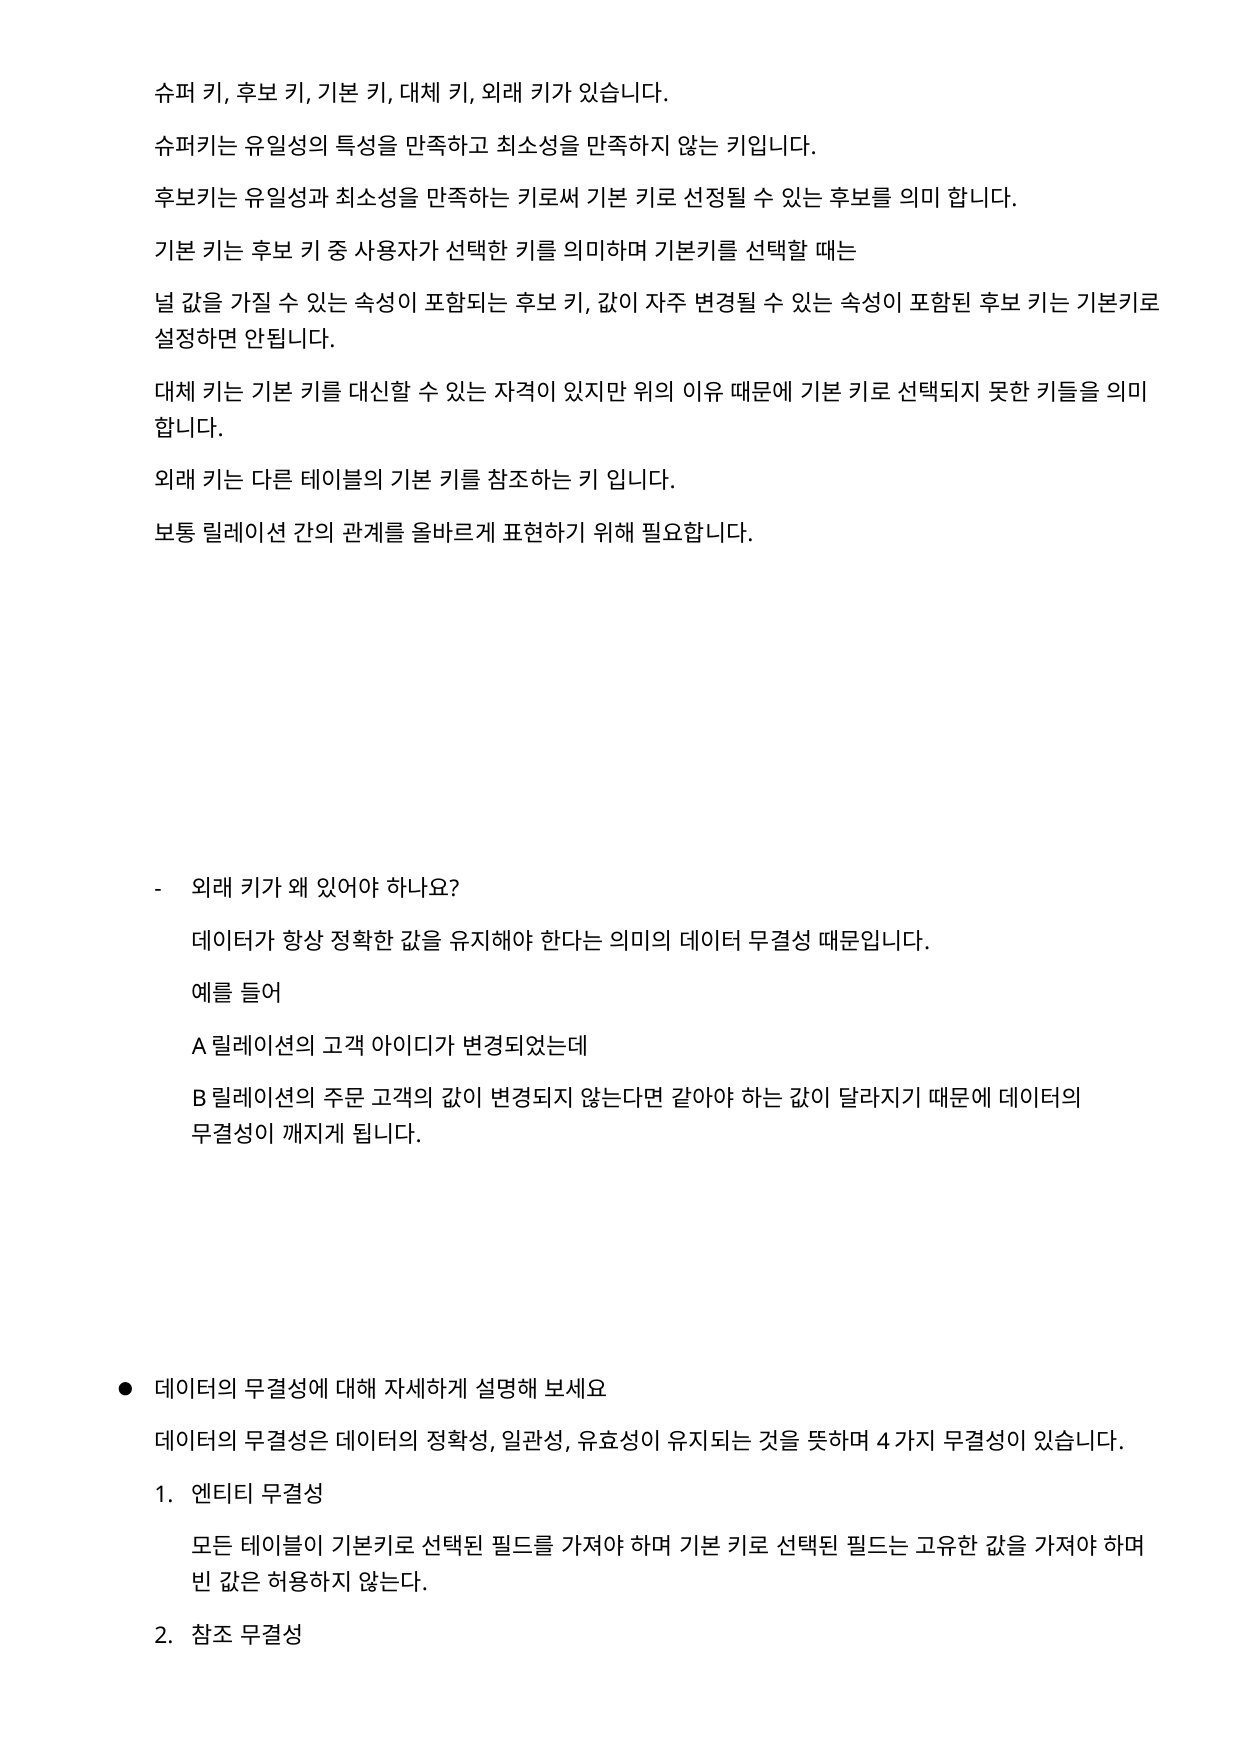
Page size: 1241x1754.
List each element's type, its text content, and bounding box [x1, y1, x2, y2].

list 데이터가 항상 정확한 값을 유지해야 한다는 의미의 데이터 무결성 때문입니다. [192, 923, 1165, 956]
list 참조 무결성 [154, 1617, 1165, 1650]
list 예를 들어 [192, 975, 1165, 1008]
list 슈퍼키는 유일성의 특성을 만족하고 최소성을 만족하지 않는 키입니다. [154, 128, 1165, 161]
list 널 값을 가질 수 있는 속성이 포함되는 후보 키, 값이 자주 변경될 수 있는 속성이 포함된 후보 키는 기본키로 설정하면 안됩니다. [154, 285, 1165, 354]
list 외래 키가 왜 있어야 하나요? [154, 870, 1165, 903]
list B릴레이션의 주문 고객의 값이 변경되지 않는다면 같아야 하는 값이 달라지기 때문에 데이터의 무결성이 깨지게 됩니다. [192, 1080, 1165, 1149]
list 슈퍼 키, 후보 키, 기본 키, 대체 키, 외래 키가 있습니다. [154, 75, 1165, 108]
list 대체 키는 기본 키를 대신할 수 있는 자격이 있지만 위의 이유 때문에 기본 키로 선택되지 못한 키들을 의미 합니다. [154, 374, 1165, 443]
list 모든 테이블이 기본키로 선택된 필드를 가져야 하며 기본 키로 선택된 필드는 고유한 값을 가져야 하며 빈 값은 허용하지 않는다. [192, 1528, 1165, 1597]
list 외래 키는 다른 테이블의 기본 키를 참조하는 키 입니다. [154, 462, 1165, 496]
list 기본 키는 후보 키 중 사용자가 선택한 키를 의미하며 기본키를 선택할 때는 [154, 233, 1165, 266]
list 데이터의 무결성에 대해 자세하게 설명해 보세요 [117, 1371, 1165, 1404]
list A릴레이션의 고객 아이디가 변경되었는데 [192, 1028, 1165, 1061]
list 엔티티 무결성 [154, 1476, 1165, 1509]
list 보통 릴레이션 간의 관계를 올바르게 표현하기 위해 필요합니다. [154, 515, 1165, 548]
list 후보키는 유일성과 최소성을 만족하는 키로써 기본 키로 선정될 수 있는 후보를 의미 합니다. [154, 180, 1165, 213]
list 데이터의 무결성은 데이터의 정확성, 일관성, 유효성이 유지되는 것을 뜻하며 4가지 무결성이 있습니다. [154, 1423, 1165, 1456]
